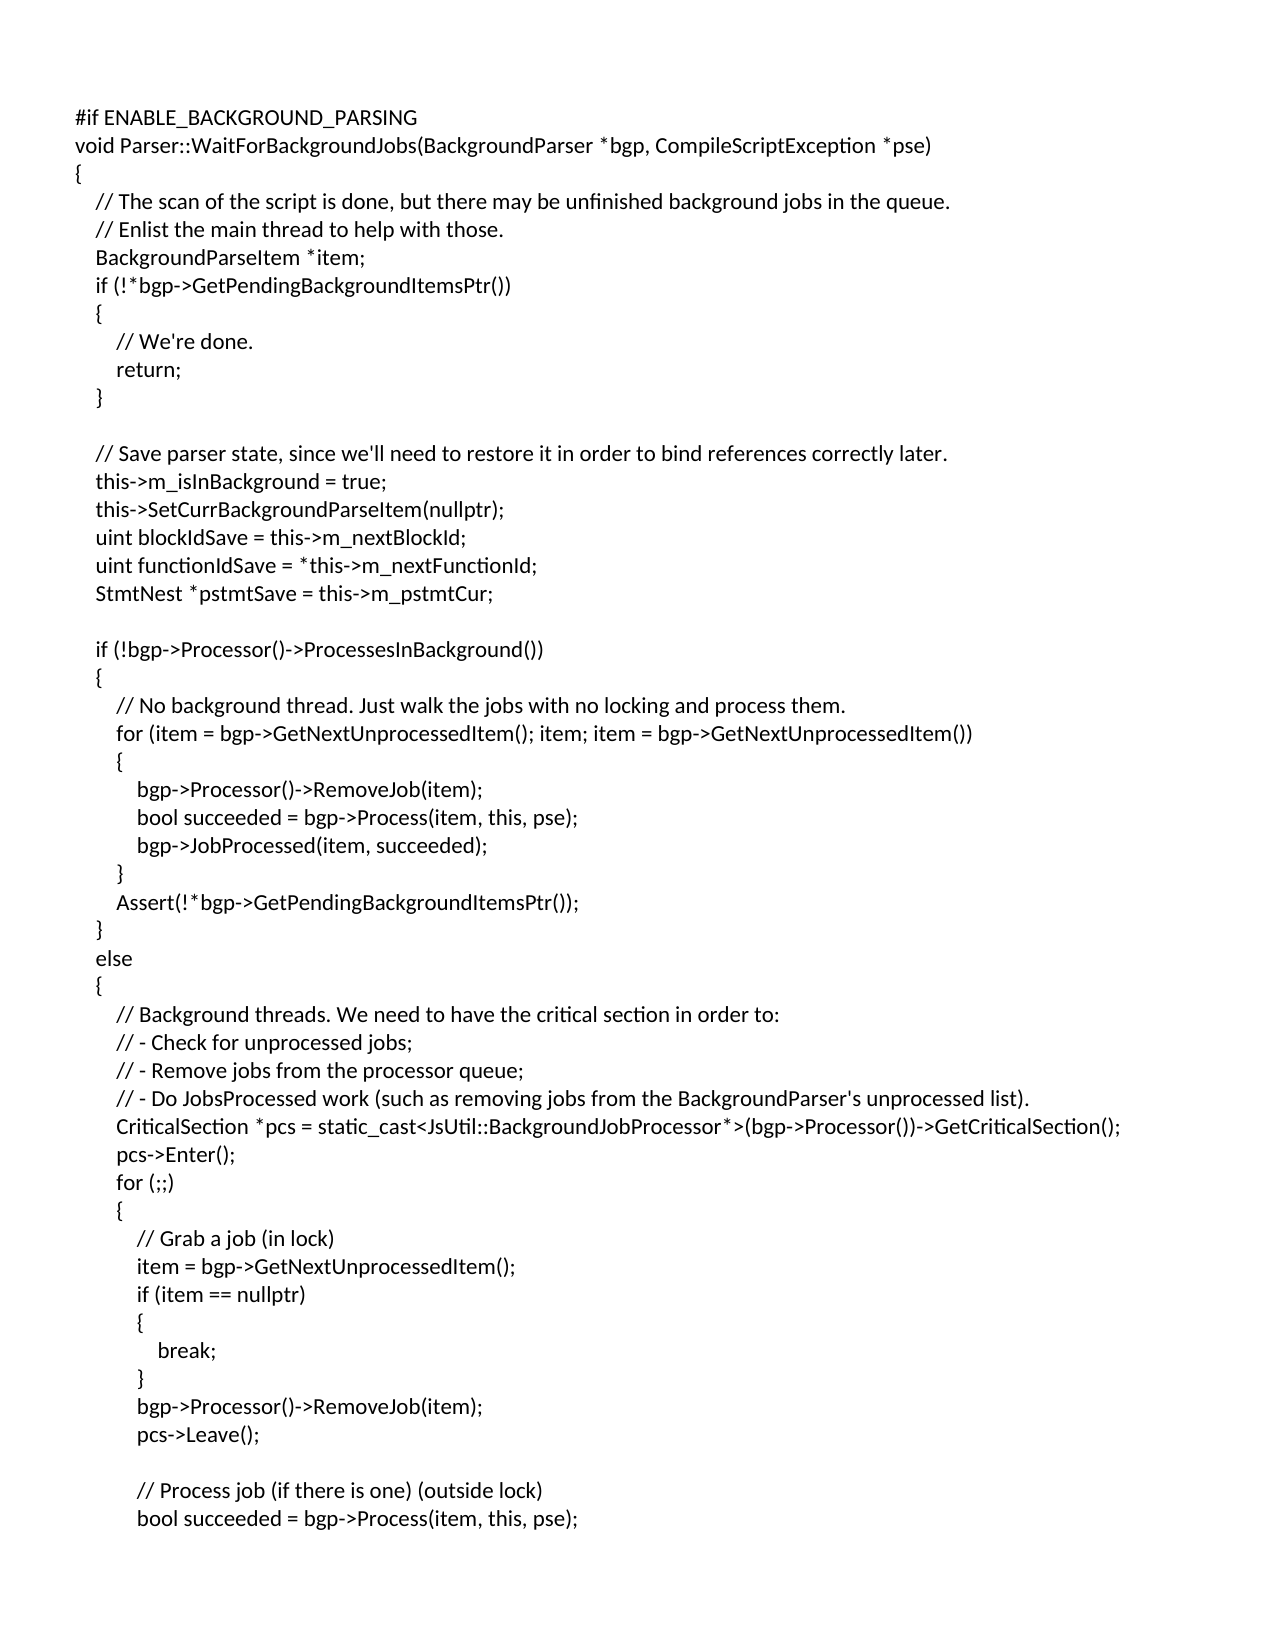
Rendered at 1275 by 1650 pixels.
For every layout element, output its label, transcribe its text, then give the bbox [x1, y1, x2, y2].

text uint functionIdSave = *this->m_nextFunctionId; [75, 551, 1200, 579]
text pcs->Leave(); [75, 1420, 1200, 1448]
text // Grab a job (in lock) [75, 1224, 1200, 1252]
text bool succeeded = bgp->Process(item, this, pse); [75, 803, 1200, 832]
text this->SetCurrBackgroundParseItem(nullptr); [75, 495, 1200, 523]
text break; [75, 1336, 1200, 1364]
text bool succeeded = bgp->Process(item, this, pse); [75, 1504, 1200, 1532]
text // We're done. [75, 327, 1200, 355]
text } [75, 859, 1200, 888]
text pcs->Enter(); [75, 1140, 1200, 1168]
text // - Do JobsProcessed work (such as removing jobs from the BackgroundParser's unprocessed list). [75, 1084, 1200, 1112]
text bgp->Processor()->RemoveJob(item); [75, 1392, 1200, 1420]
text return; [75, 355, 1200, 383]
text if (!*bgp->GetPendingBackgroundItemsPtr()) [75, 271, 1200, 299]
text StmtNest *pstmtSave = this->m_pstmtCur; [75, 579, 1200, 607]
text if (item == nullptr) [75, 1280, 1200, 1308]
text uint blockIdSave = this->m_nextBlockId; [75, 523, 1200, 551]
text this->m_isInBackground = true; [75, 467, 1200, 495]
text CriticalSection *pcs = static_cast<JsUtil::BackgroundJobProcessor*>(bgp->Processor())->GetCriticalSection(); [75, 1112, 1200, 1140]
text bgp->JobProcessed(item, succeeded); [75, 832, 1200, 859]
text { [75, 1196, 1200, 1224]
text // - Remove jobs from the processor queue; [75, 1056, 1200, 1084]
text // Save parser state, since we'll need to restore it in order to bind references correctly later. [75, 439, 1200, 467]
text // - Check for unprocessed jobs; [75, 1028, 1200, 1056]
text void Parser::WaitForBackgroundJobs(BackgroundParser *bgp, CompileScriptException *pse) [75, 131, 1200, 159]
text } [75, 1364, 1200, 1392]
text { [75, 972, 1200, 1000]
text { [75, 159, 1200, 187]
text #if ENABLE_BACKGROUND_PARSING [75, 103, 1200, 131]
text } [75, 916, 1200, 944]
text Assert(!*bgp->GetPendingBackgroundItemsPtr()); [75, 888, 1200, 916]
text { [75, 747, 1200, 776]
text { [75, 663, 1200, 691]
text // The scan of the script is done, but there may be unfinished background jobs in the queue. [75, 187, 1200, 215]
text { [75, 1308, 1200, 1336]
text bgp->Processor()->RemoveJob(item); [75, 776, 1200, 803]
text } [75, 383, 1200, 411]
text // No background thread. Just walk the jobs with no locking and process them. [75, 691, 1200, 719]
text BackgroundParseItem *item; [75, 243, 1200, 271]
text for (item = bgp->GetNextUnprocessedItem(); item; item = bgp->GetNextUnprocessedItem()) [75, 719, 1200, 747]
text // Background threads. We need to have the critical section in order to: [75, 1000, 1200, 1028]
text // Enlist the main thread to help with those. [75, 215, 1200, 243]
text if (!bgp->Processor()->ProcessesInBackground()) [75, 635, 1200, 663]
text { [75, 299, 1200, 327]
text for (;;) [75, 1168, 1200, 1196]
text else [75, 944, 1200, 972]
text // Process job (if there is one) (outside lock) [75, 1476, 1200, 1504]
text item = bgp->GetNextUnprocessedItem(); [75, 1252, 1200, 1280]
